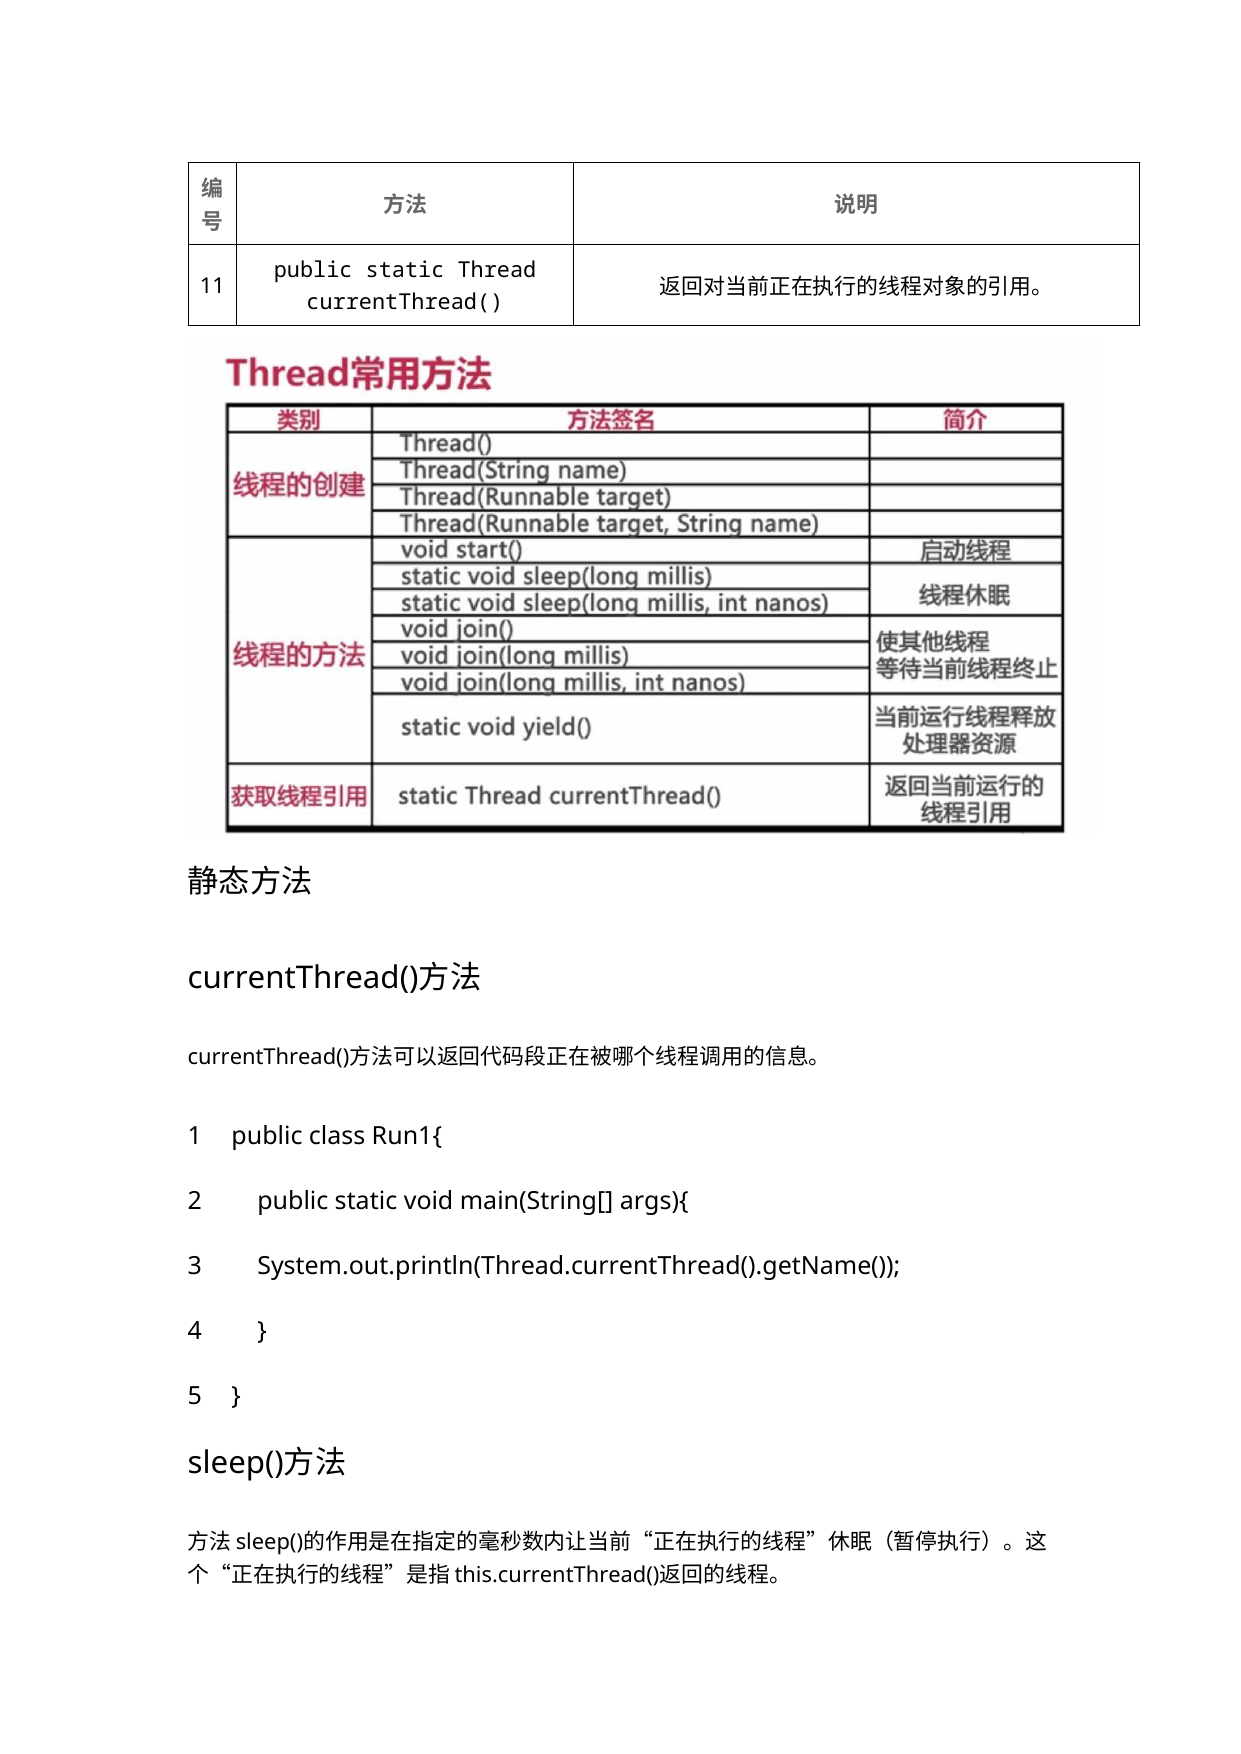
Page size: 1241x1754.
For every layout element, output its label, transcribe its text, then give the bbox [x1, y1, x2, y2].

text currentThread()方法 [187, 943, 1053, 1008]
table_header 1 2 3 4 5 [188, 1103, 231, 1428]
table_cell 返回对当前正在执行的线程对象的引用。 [574, 245, 1139, 325]
text 静态方法 [187, 846, 1053, 911]
table_cell public static Thread currentThread() [237, 245, 573, 325]
picture [187, 339, 1101, 834]
text currentThread()方法可以返回代码段正在被哪个线程调用的信息。 [187, 1039, 1053, 1071]
table_cell 11 [189, 245, 236, 325]
table_header 说明 [574, 163, 1139, 244]
table_header 编号 [189, 163, 236, 244]
text sleep()方法 [187, 1428, 1053, 1493]
text 方法sleep()的作用是在指定的毫秒数内让当前“正在执行的线程”休眠（暂停执行）。这个“正在执行的线程”是指this.currentThread()返回的线程。 [187, 1524, 1053, 1589]
table_header 方法 [237, 163, 573, 244]
table_header public class Run1{ public static void main(String[] args){ System.out.println(Thread.currentThread().getName()); } } [231, 1103, 1156, 1428]
